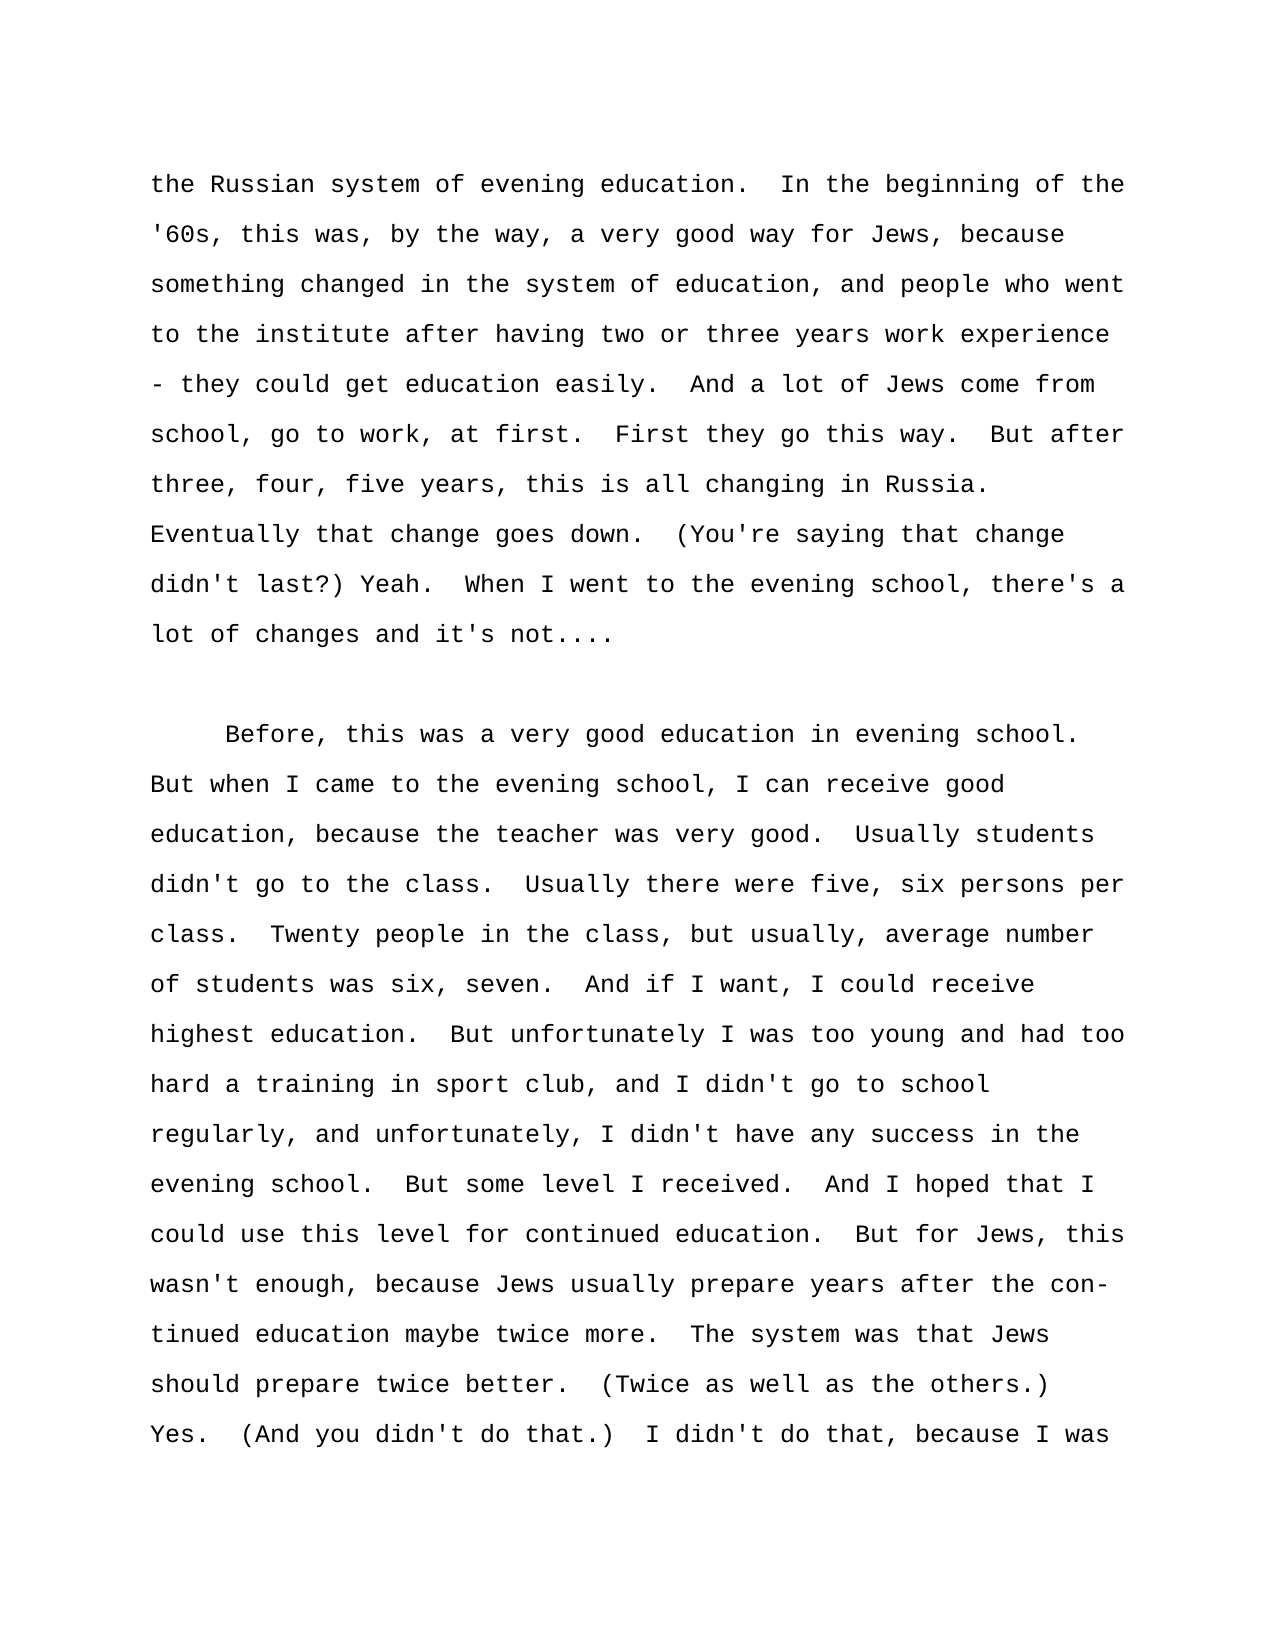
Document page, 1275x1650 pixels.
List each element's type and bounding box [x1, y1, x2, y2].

text [150, 700, 1125, 1450]
text [150, 150, 1125, 650]
